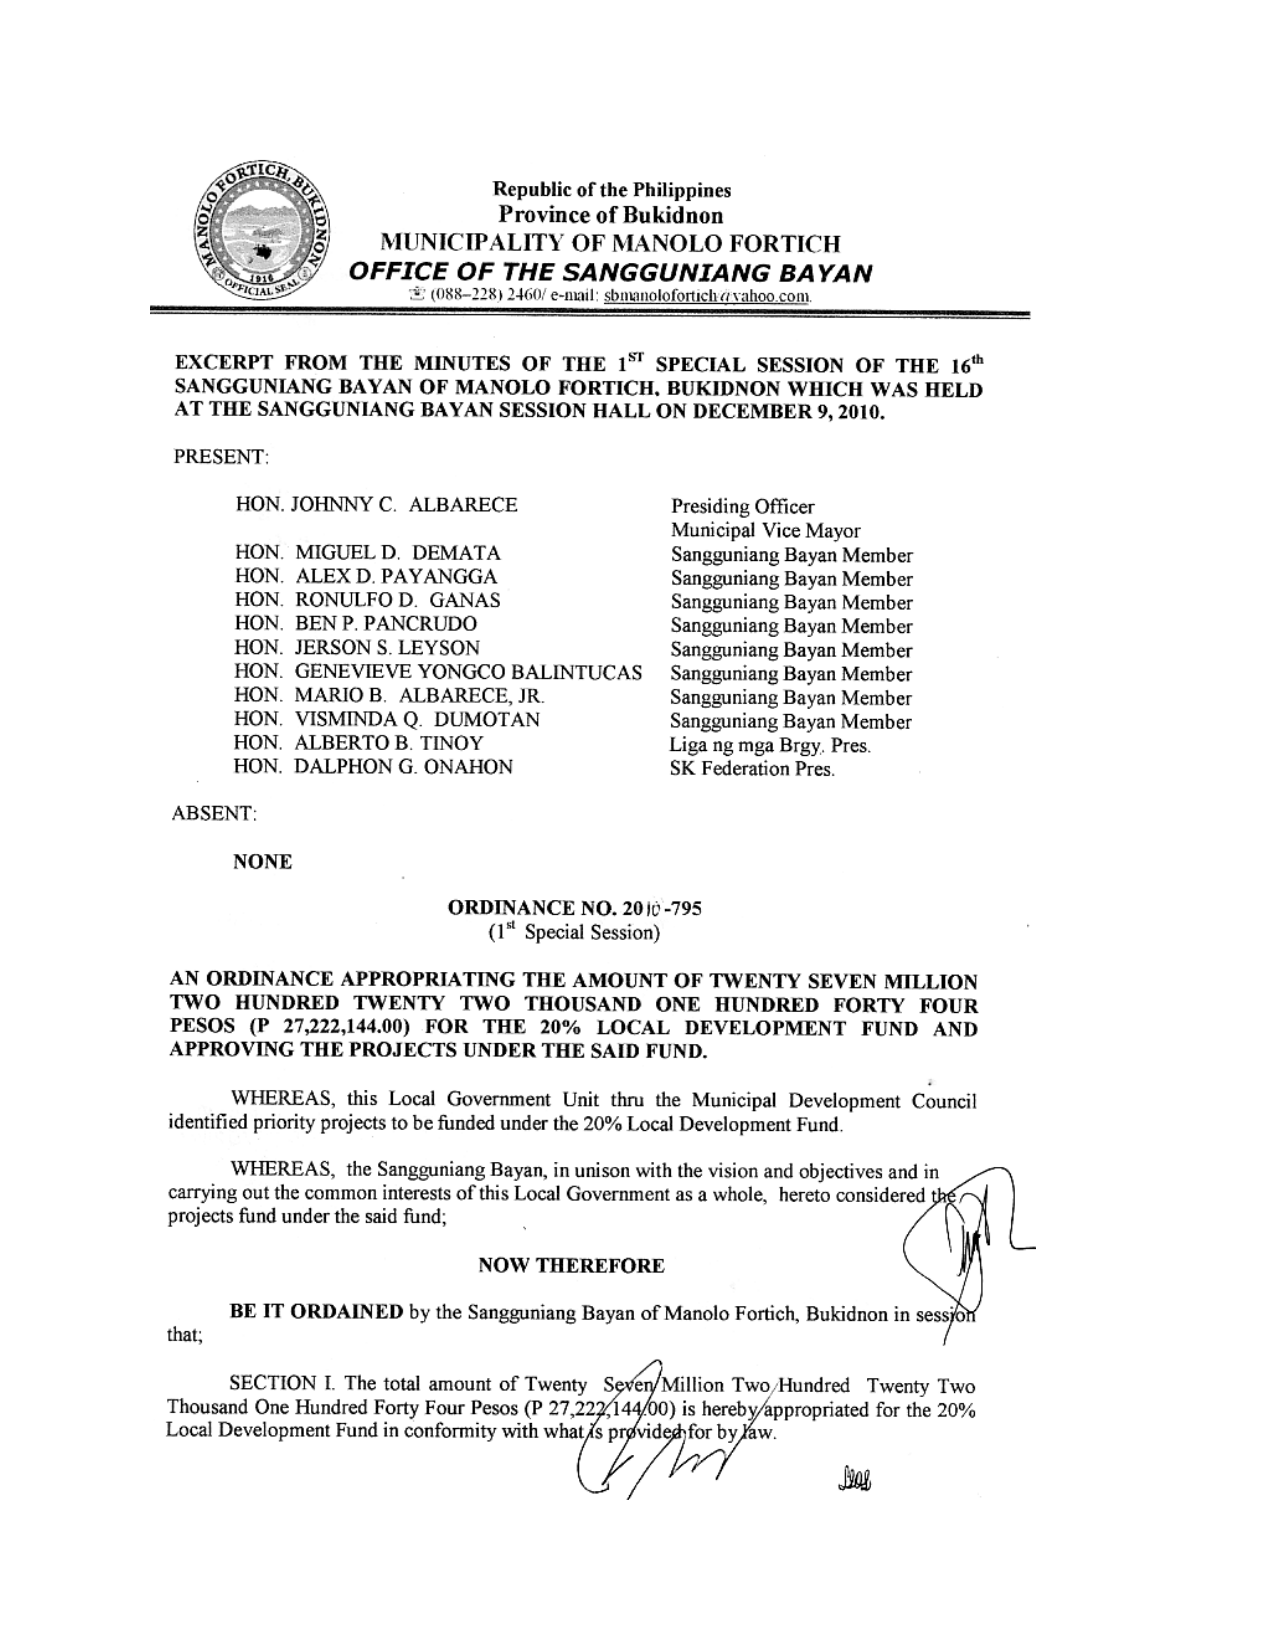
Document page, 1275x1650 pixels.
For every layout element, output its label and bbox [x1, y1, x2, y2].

picture [150, 149, 1036, 1500]
